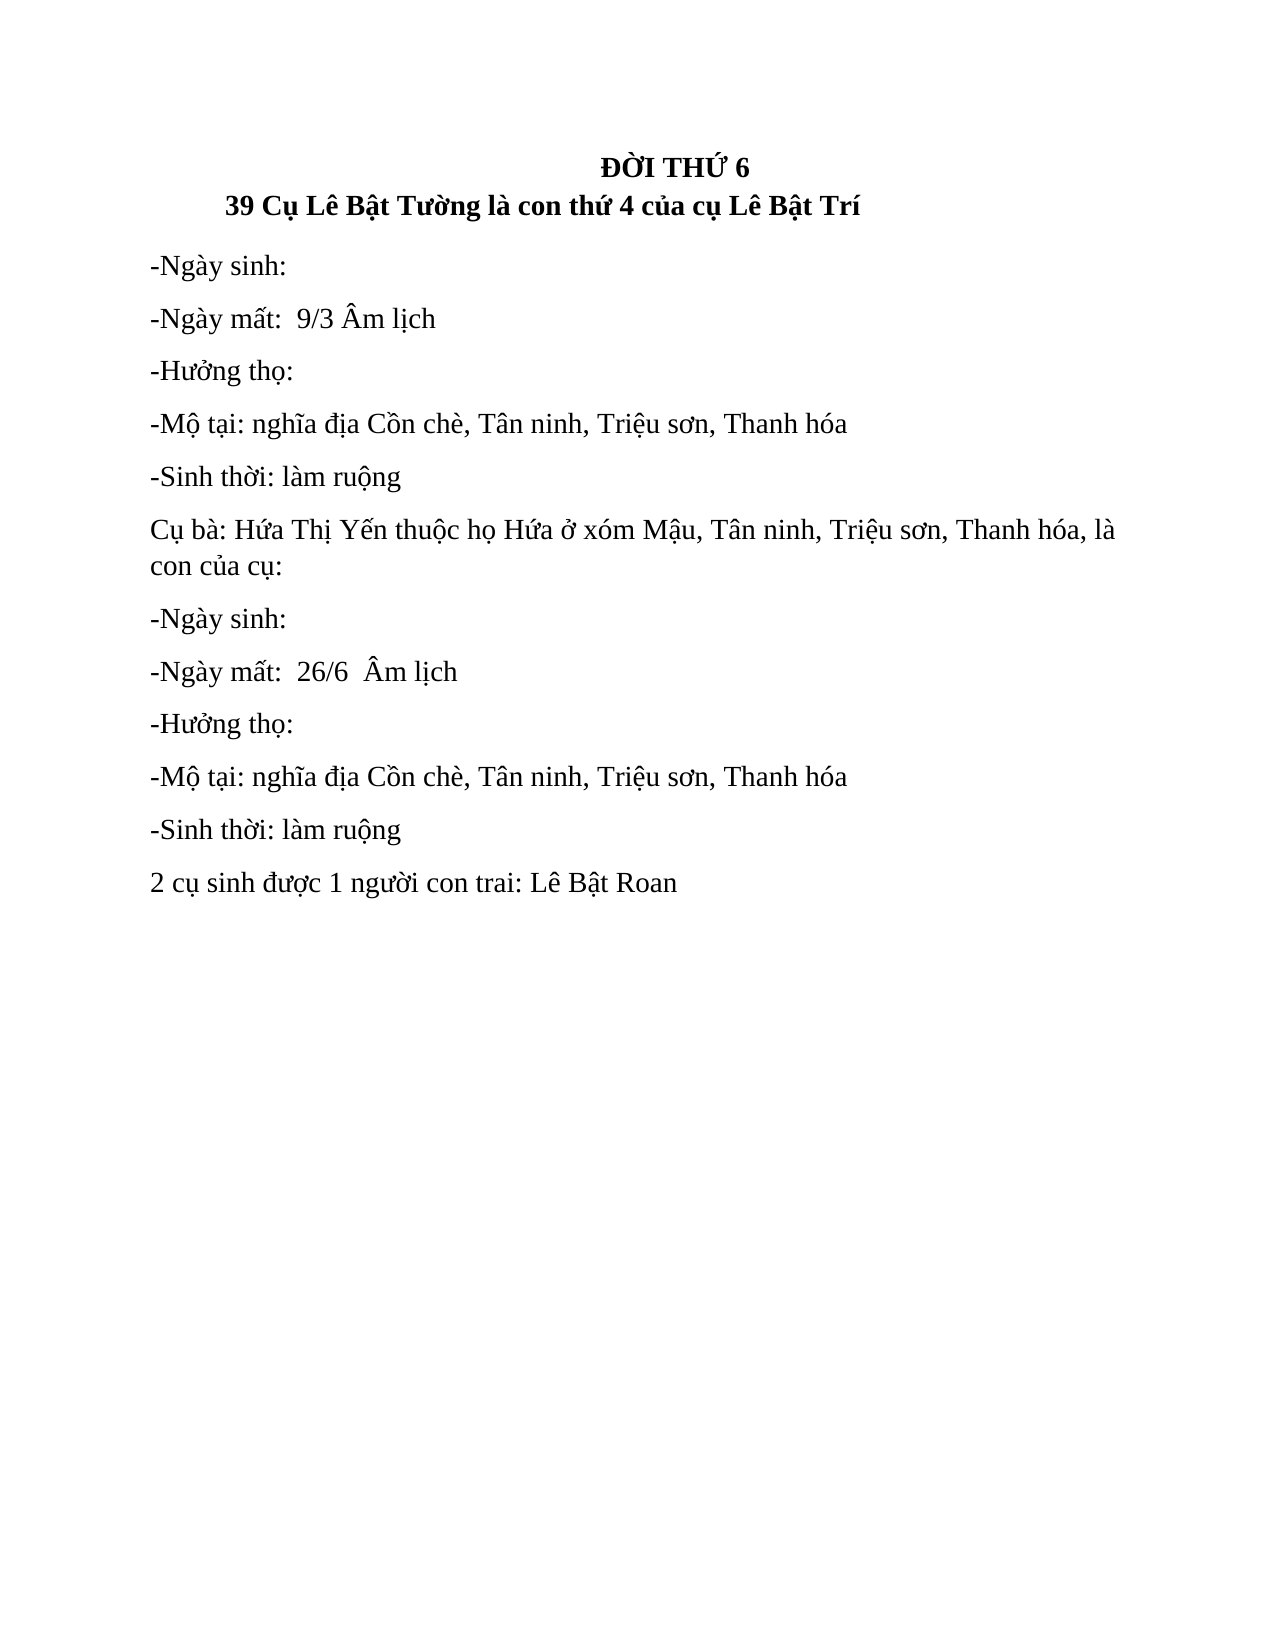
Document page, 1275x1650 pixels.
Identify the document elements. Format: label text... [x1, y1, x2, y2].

text -Mộ tại: nghĩa địa Cồn chè, Tân ninh, Triệu sơn, Thanh hóa [150, 759, 1125, 793]
text -Hưởng thọ: [150, 353, 1125, 387]
text -Mộ tại: nghĩa địa Cồn chè, Tân ninh, Triệu sơn, Thanh hóa [150, 406, 1125, 440]
text -Hưởng thọ: [150, 707, 1125, 740]
text -Ngày sinh: [150, 248, 1125, 281]
text Cụ bà: Hứa Thị Yến thuộc họ Hứa ở xóm Mậu, Tân ninh, Triệu sơn, Thanh hóa, là con của cụ: [150, 512, 1125, 582]
text -Ngày sinh: [150, 601, 1125, 634]
text -Sinh thời: làm ruộng [150, 459, 1125, 493]
text -Ngày mất: 9/3 Âm lịch [150, 301, 1125, 334]
text -Ngày mất: 26/6 Âm lịch [150, 654, 1125, 687]
list 39 Cụ Lê Bật Tường là con thứ 4 của cụ Lê Bật Trí [225, 188, 1125, 222]
text 2 cụ sinh được 1 người con trai: Lê Bật Roan [150, 865, 1125, 898]
list ĐỜI THỨ 6 [225, 150, 1125, 183]
text -Sinh thời: làm ruộng [150, 812, 1125, 846]
